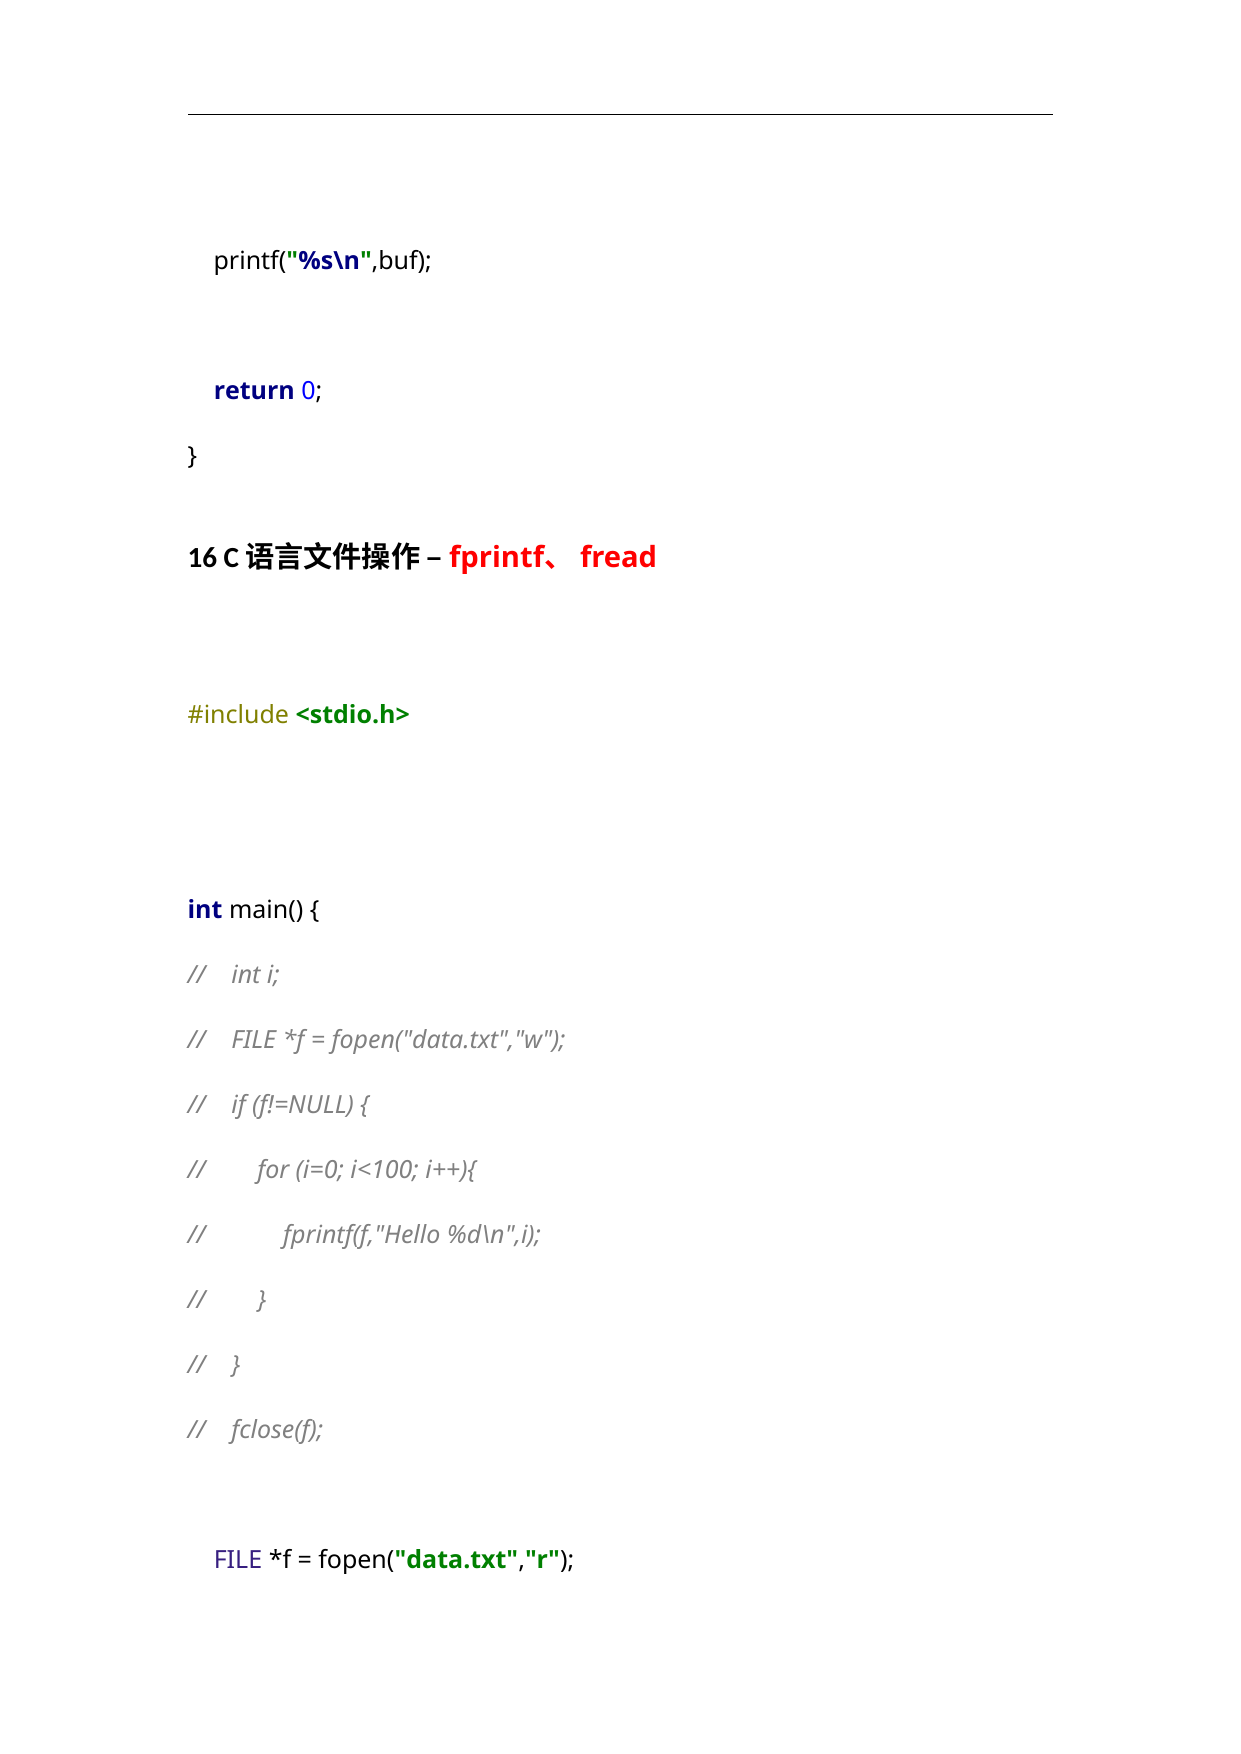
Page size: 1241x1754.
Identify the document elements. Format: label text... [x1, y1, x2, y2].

subtitle 16 C语言文件操作 – fprintf、 fread [187, 522, 1053, 587]
text printf("%s\n",buf); return 0; } [187, 162, 1053, 487]
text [187, 681, 1053, 1591]
